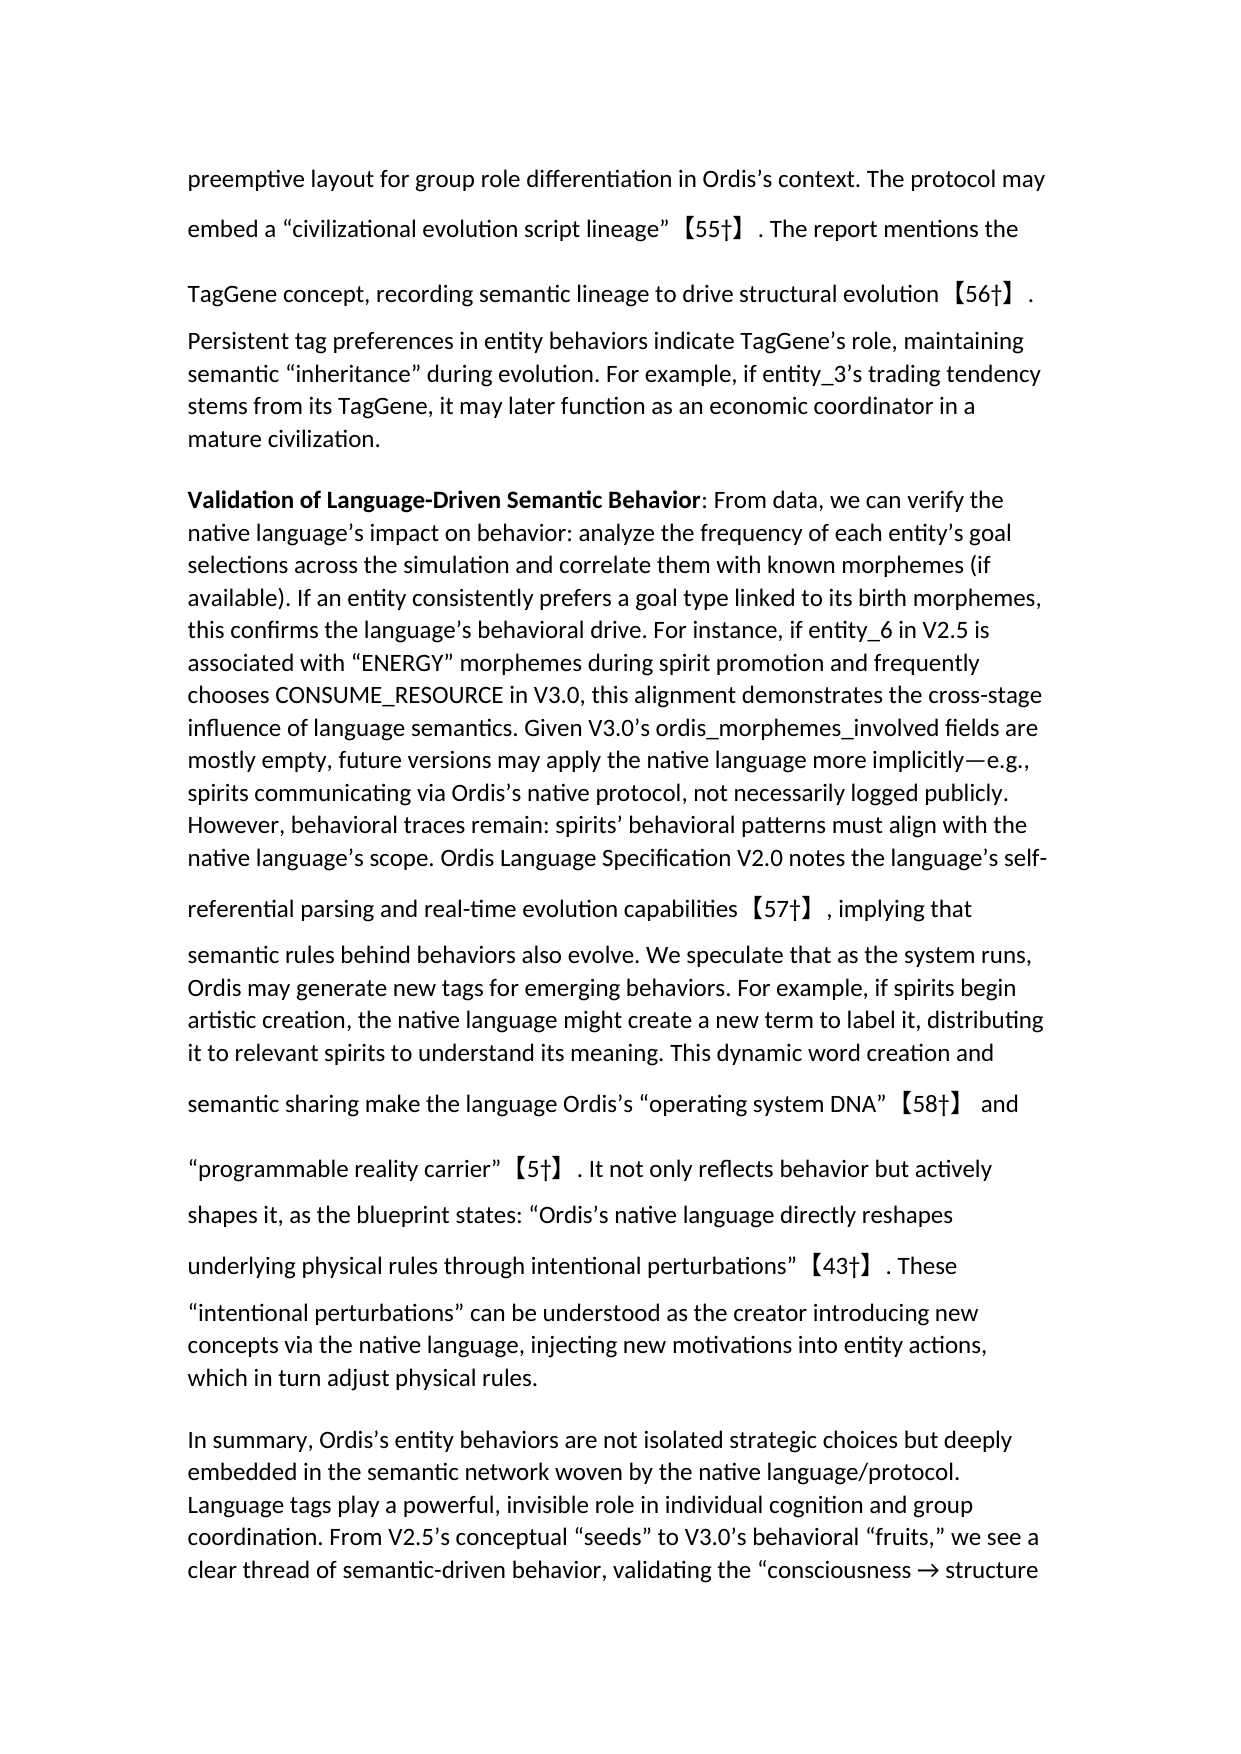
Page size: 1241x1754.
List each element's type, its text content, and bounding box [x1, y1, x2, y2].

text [187, 1423, 1053, 1585]
text Validation of Language-Driven Semantic Behavior: From data, we can verify the native language’s impact on behavior: analyze the frequency of each entity’s goal selections across the simulation and correlate them with known morphemes (if available). If an entity consistently prefers a goal type linked to its birth morphemes, this confirms the language’s behavioral drive. For instance, if entity_6 in V2.5 is associated with “ENERGY” morphemes during spirit promotion and frequently chooses CONSUME_RESOURCE in V3.0, this alignment demonstrates the cross-stage influence of language semantics. Given V3.0’s ordis_morphemes_involved fields are mostly empty, future versions may apply the native language more implicitly—e.g., spirits communicating via Ordis’s native protocol, not necessarily logged publicly. However, behavioral traces remain: spirits’ behavioral patterns must align with the native language’s scope. Ordis Language Specification V2.0 notes the language’s self-referential parsing and real-time evolution capabilities【57†】, implying that semantic rules behind behaviors also evolve. We speculate that as the system runs, Ordis may generate new tags for emerging behaviors. For example, if spirits begin artistic creation, the native language might create a new term to label it, distributing it to relevant spirits to understand its meaning. This dynamic word creation and semantic sharing make the language Ordis’s “operating system DNA”【58†】 and “programmable reality carrier”【5†】. It not only reflects behavior but actively shapes it, as the blueprint states: “Ordis’s native language directly reshapes underlying physical rules through intentional perturbations”【43†】. These “intentional perturbations” can be understood as the creator introducing new concepts via the native language, injecting new motivations into entity actions, which in turn adjust physical rules. [187, 484, 1053, 1394]
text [187, 162, 1053, 454]
